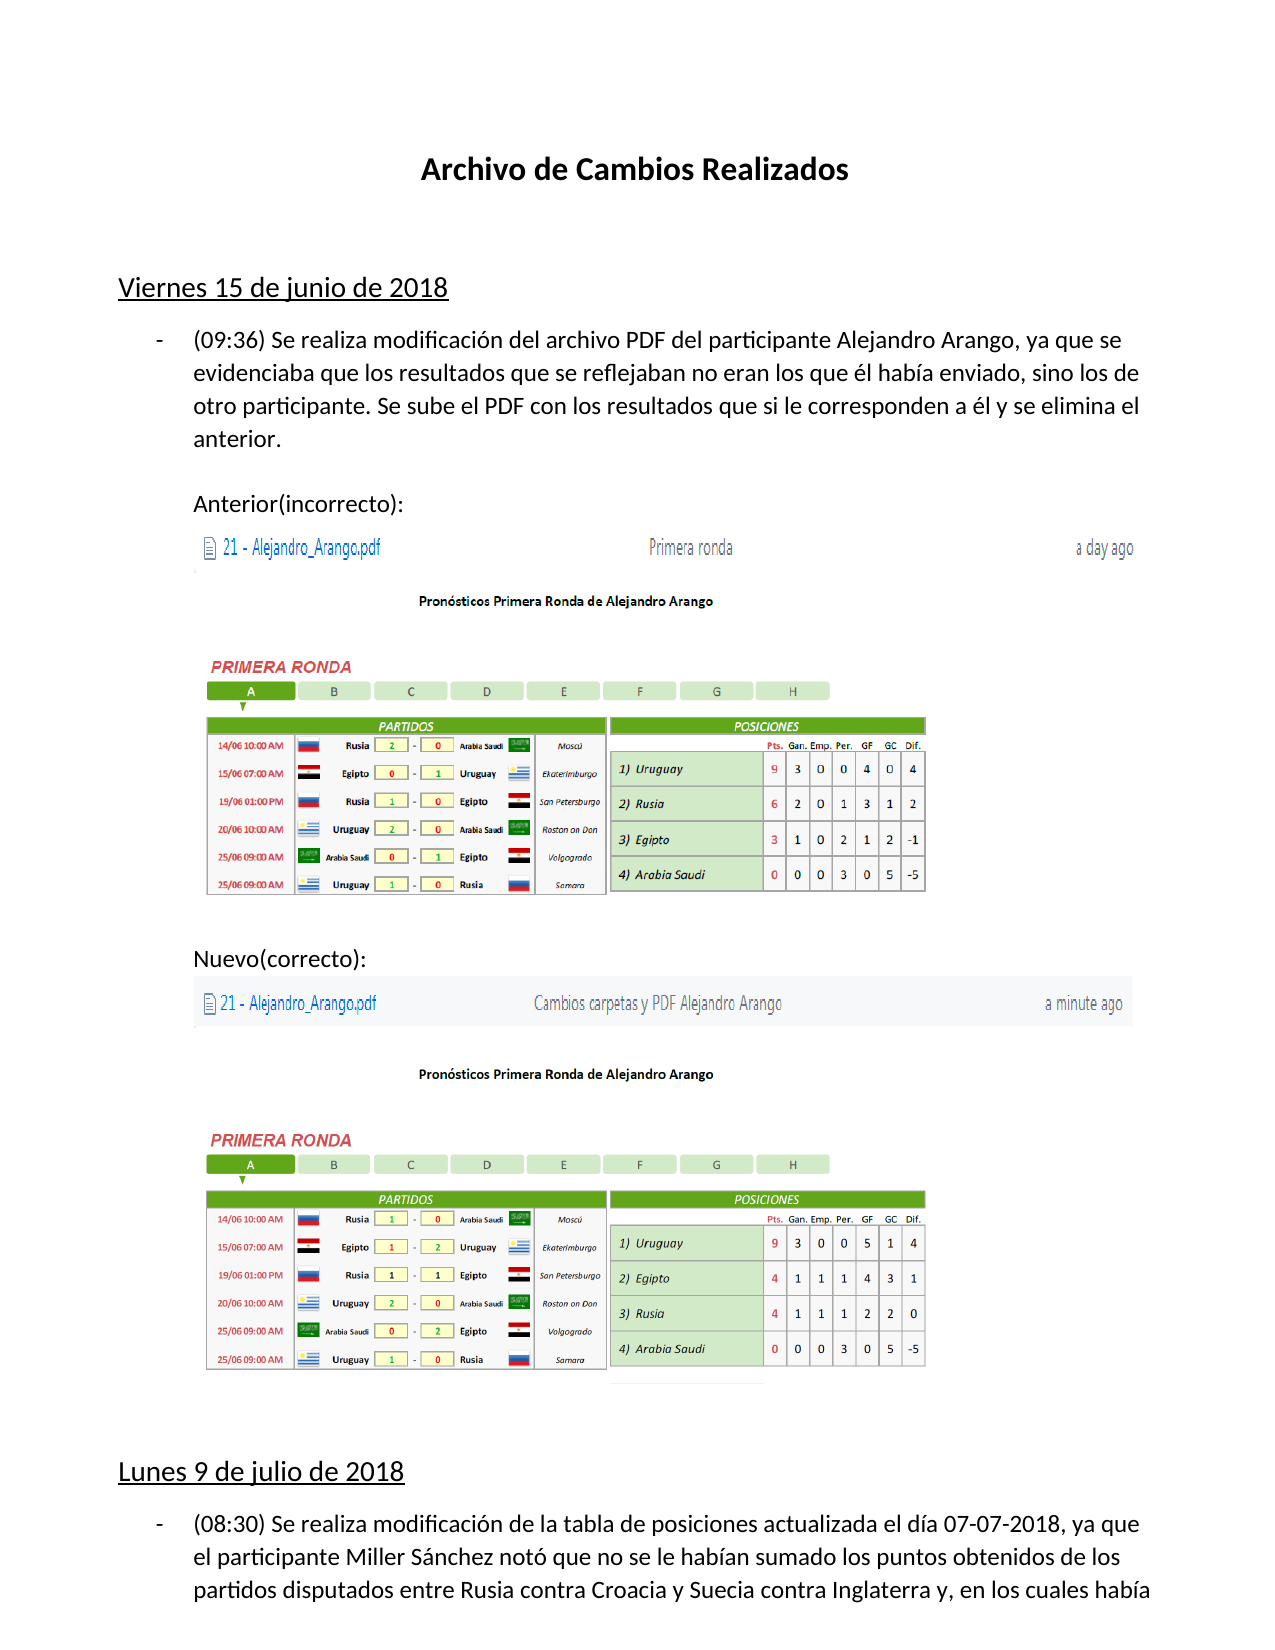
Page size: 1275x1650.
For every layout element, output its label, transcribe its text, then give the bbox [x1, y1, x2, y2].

text Viernes 15 de junio de 2018 [118, 269, 1152, 304]
text Lunes 9 de julio de 2018 [118, 1453, 1152, 1488]
list Nuevo(correcto): [193, 943, 1152, 974]
picture [193, 976, 1133, 1028]
list (09:36) Se realiza modificación del archivo PDF del participante Alejandro Arango, ya que se evidenciaba que los resultados que se reflejaban no eran los que él había enviado, sino los de otro participante. Se sube el PDF con los resultados que si le corresponden a él y se elimina el anterior. [156, 324, 1152, 453]
picture [193, 1029, 942, 1385]
list Anterior(incorrecto): [193, 488, 1152, 519]
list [156, 1508, 1152, 1604]
picture [193, 521, 1144, 573]
text Archivo de Cambios Realizados [118, 148, 1152, 188]
picture [193, 575, 940, 908]
